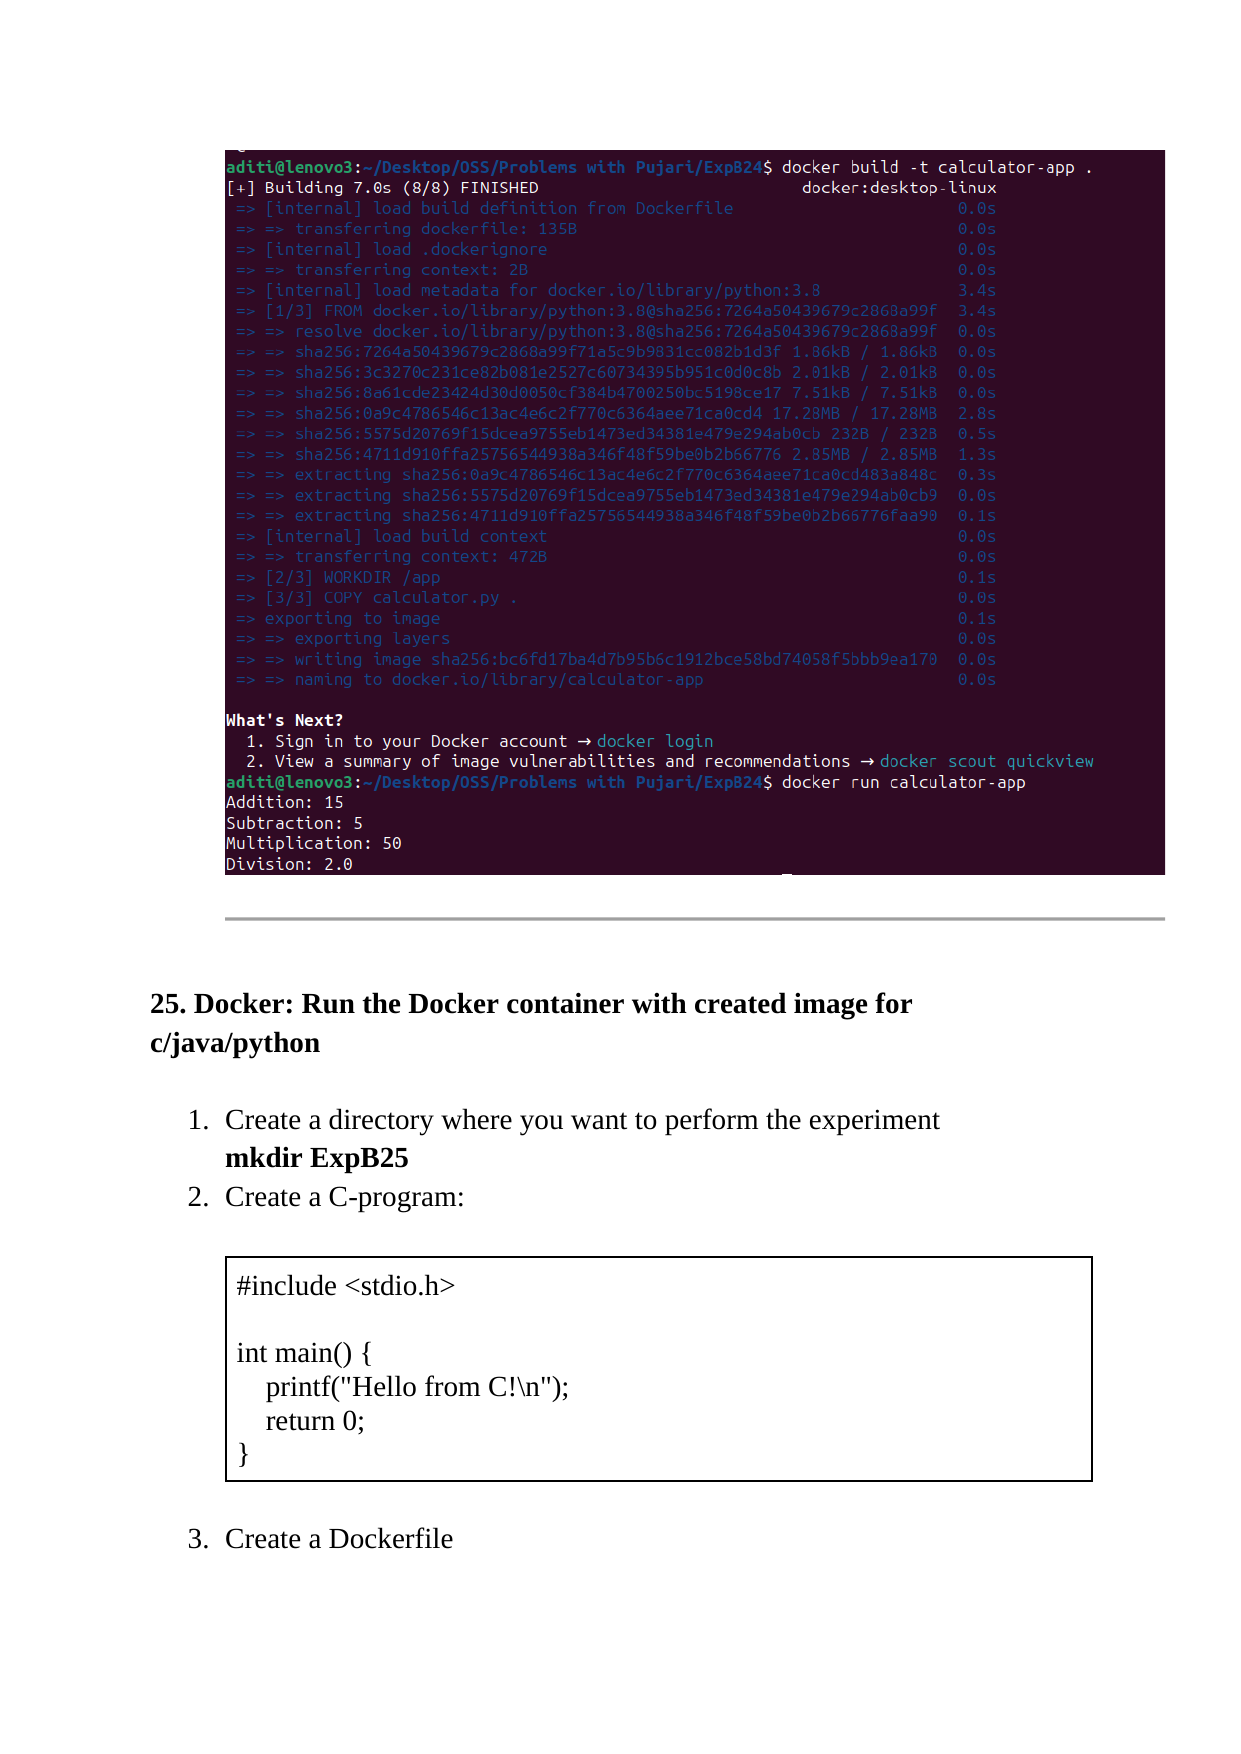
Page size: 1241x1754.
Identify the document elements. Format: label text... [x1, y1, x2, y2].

list Create a Dockerfile [187, 1521, 1090, 1554]
table_header #include <stdio.h> int main() { printf("Hello from C!\n"); return 0; } [227, 1258, 1091, 1480]
list Create a C-program: [187, 1179, 1090, 1212]
text mkdir ExpB25 [225, 1140, 1090, 1174]
text 25. Docker: Run the Docker container with created image for c/java/python [150, 986, 1090, 1058]
picture [225, 150, 1166, 875]
list Create a directory where you want to perform the experiment [187, 1102, 1090, 1135]
